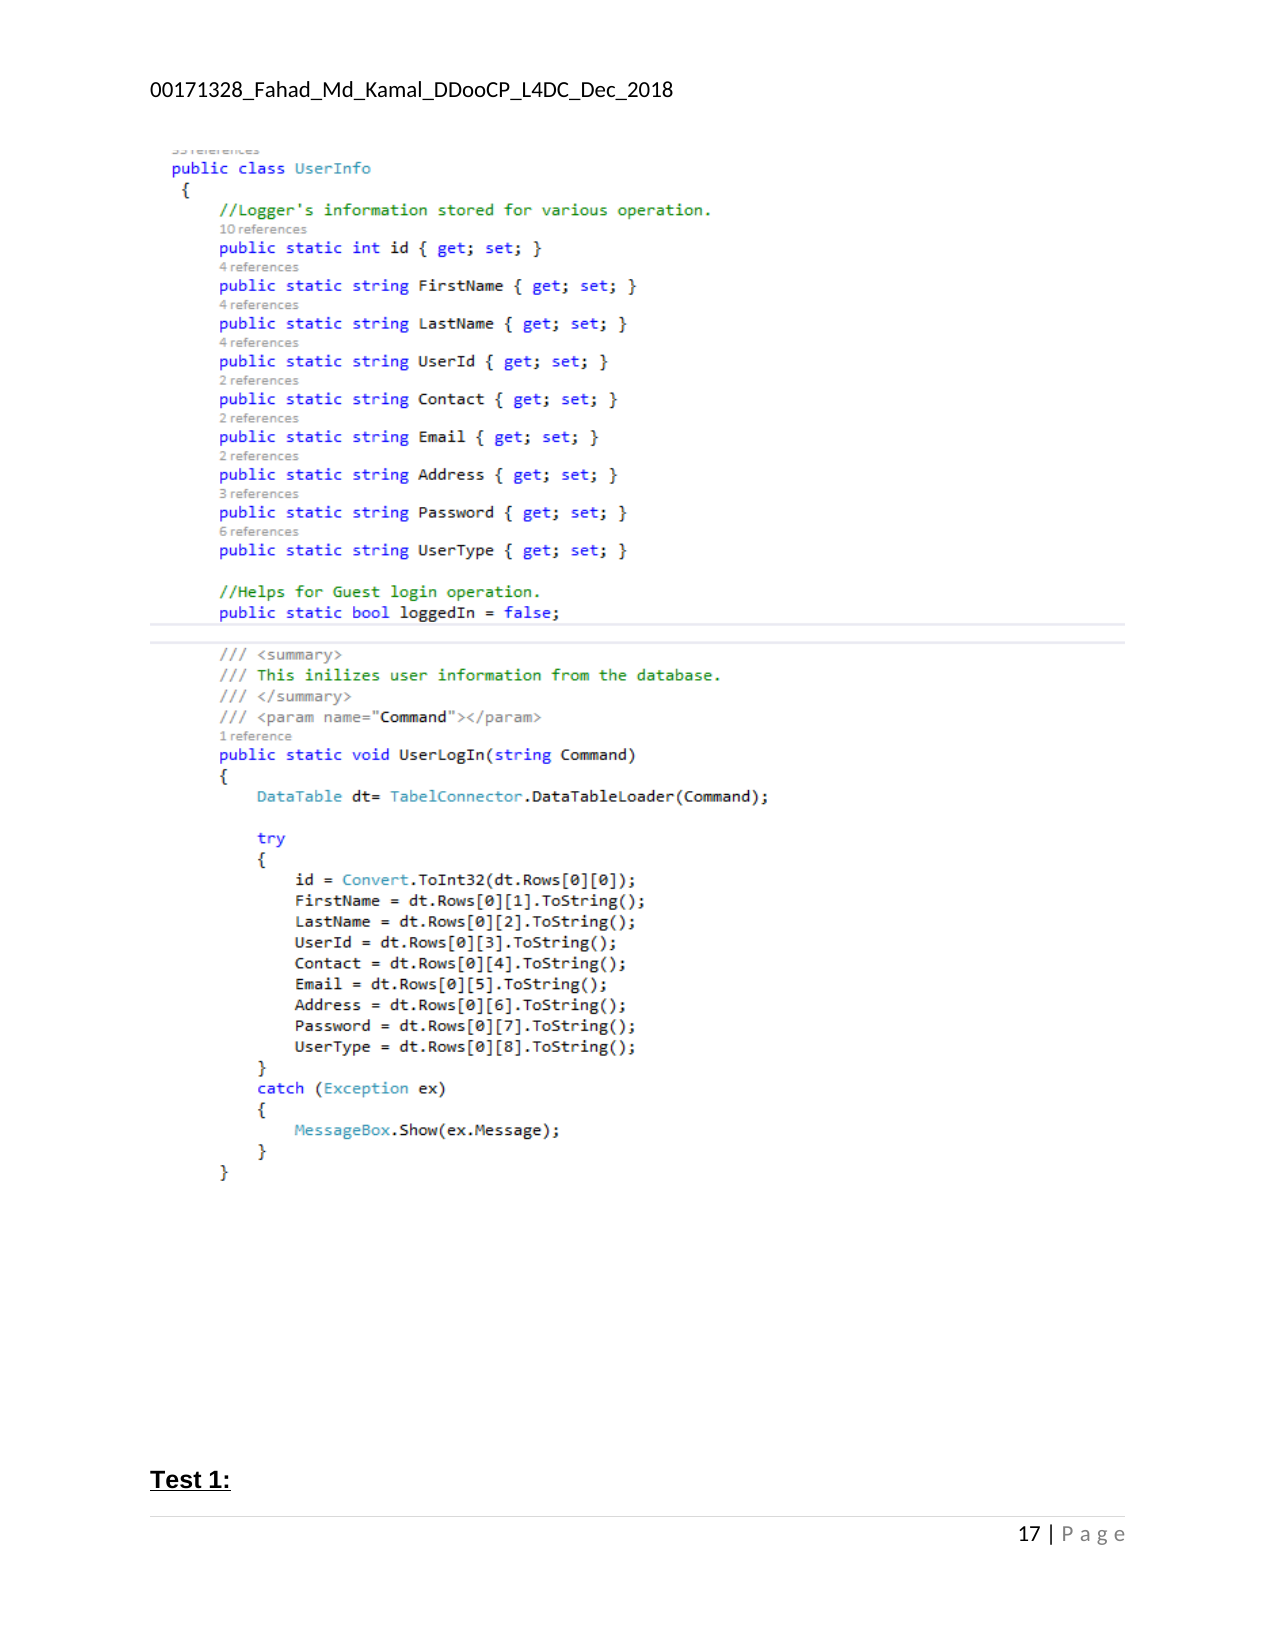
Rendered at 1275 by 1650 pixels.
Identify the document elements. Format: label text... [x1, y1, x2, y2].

text Test 1: [150, 1465, 1125, 1494]
picture [150, 150, 1125, 1207]
